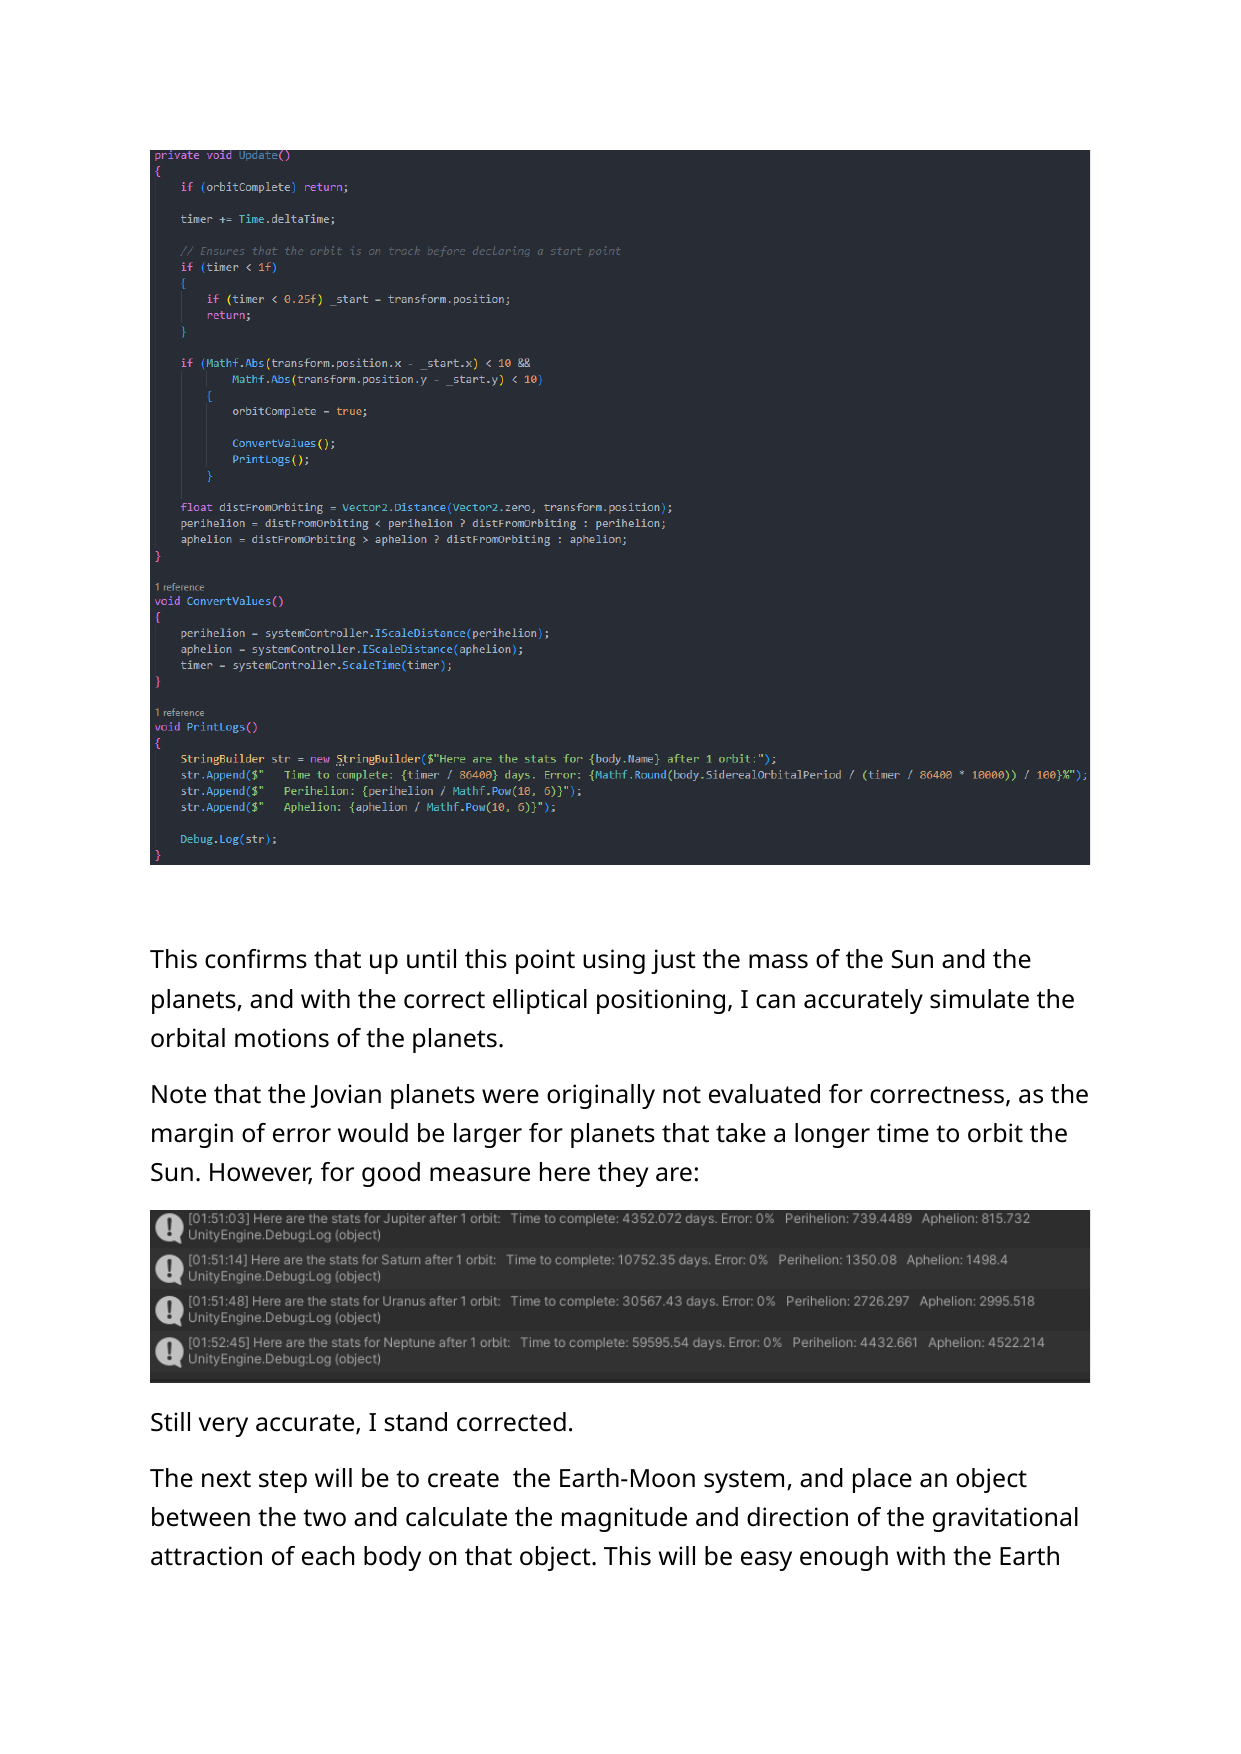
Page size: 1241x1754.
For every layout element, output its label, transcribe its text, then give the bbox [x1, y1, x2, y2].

text Note that the Jovian planets were originally not evaluated for correctness, as the margin of error would be larger for planets that take a longer time to orbit the Sun. However, for good measure here they are: [150, 1076, 1090, 1189]
text This confirms that up until this point using just the mass of the Sun and the planets, and with the correct elliptical positioning, I can accurately simulate the orbital motions of the planets. [150, 942, 1090, 1054]
picture [150, 150, 1091, 865]
text Still very accurate, I stand corrected. [150, 1405, 1090, 1439]
picture [150, 1210, 1091, 1383]
